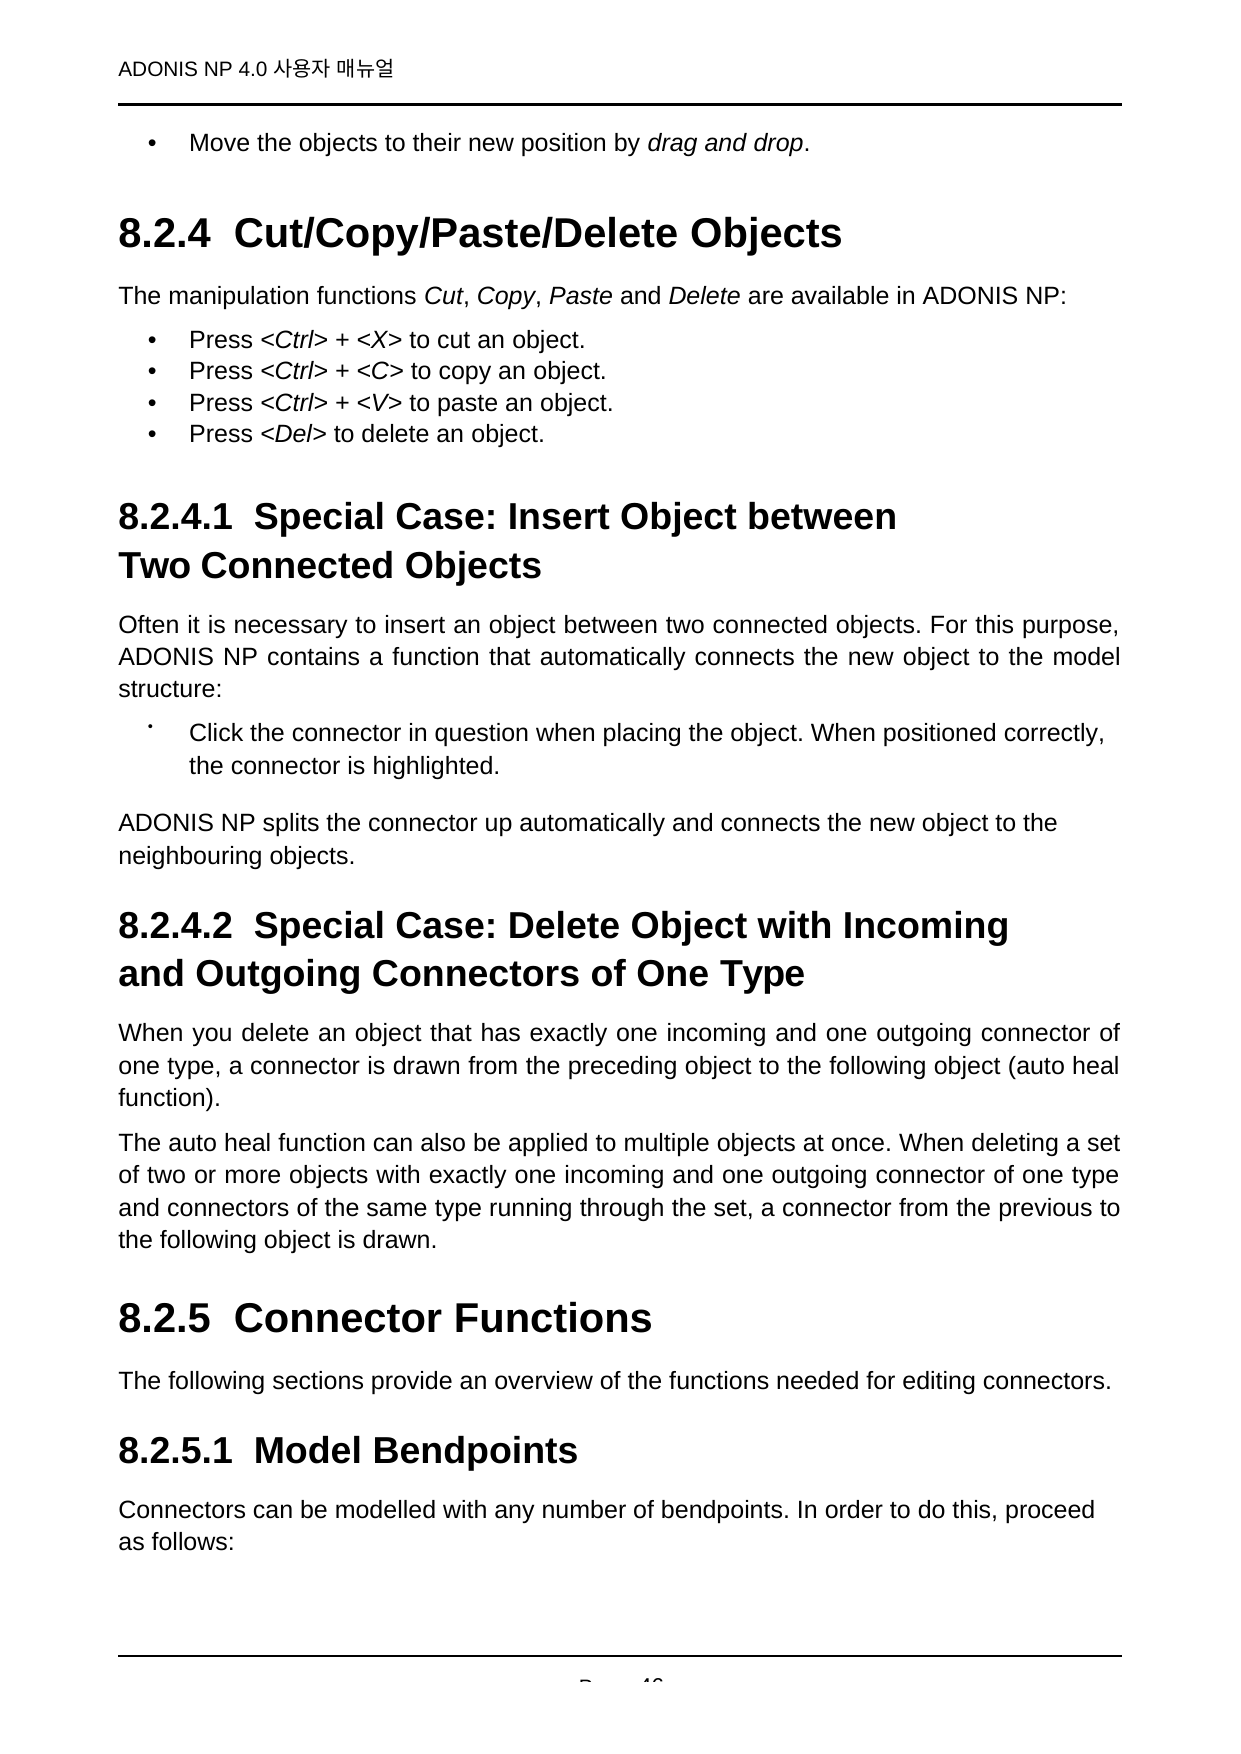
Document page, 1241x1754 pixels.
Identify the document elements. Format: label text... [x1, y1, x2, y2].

subtitle Cut/Copy/Paste/Delete Objects [118, 209, 1240, 257]
text The auto heal function can also be applied to multiple objects at once. When deleting a set of two or more objects with exactly one incoming and one outgoing connector of one type and connectors of the same type running through the set, a connector from the previous to the following object is drawn. [118, 1128, 1122, 1254]
list Press <Del> to delete an object. [148, 419, 1240, 448]
text ADONIS NP splits the connector up automatically and connects the new object to the neighbouring objects. [118, 808, 1088, 869]
subtitle Special Case: Insert Object between Two Connected Objects [118, 494, 978, 586]
text Often it is necessary to insert an object between two connected objects. For this purpose, ADONIS NP contains a function that automatically connects the new object to the model structure: [118, 610, 1122, 703]
list Click the connector in question when placing the object. When positioned correctly, the connector is highlighted. [148, 718, 1122, 779]
text When you delete an object that has exactly one incoming and one outgoing connector of one type, a connector is drawn from the preceding object to the following object (auto heal function). [118, 1018, 1122, 1112]
list Press <Ctrl> + <X> to cut an object. [148, 325, 1240, 354]
subtitle Connector Functions [118, 1293, 1240, 1341]
subtitle Model Bendpoints [118, 1428, 1240, 1471]
list Press <Ctrl> + <V> to paste an object. [148, 388, 1240, 417]
text The following sections provide an overview of the functions needed for editing connectors. [118, 1366, 1240, 1394]
list Move the objects to their new position by drag and drop. [148, 128, 1240, 157]
list Press <Ctrl> + <C> to copy an object. [148, 356, 1240, 385]
subtitle Special Case: Delete Object with Incoming and Outgoing Connectors of One Type [118, 903, 1085, 995]
text The manipulation functions Cut, Copy, Paste and Delete are available in ADONIS NP: [118, 281, 1240, 310]
text Connectors can be modelled with any number of bendpoints. In order to do this, proceed as follows: [118, 1495, 1117, 1556]
